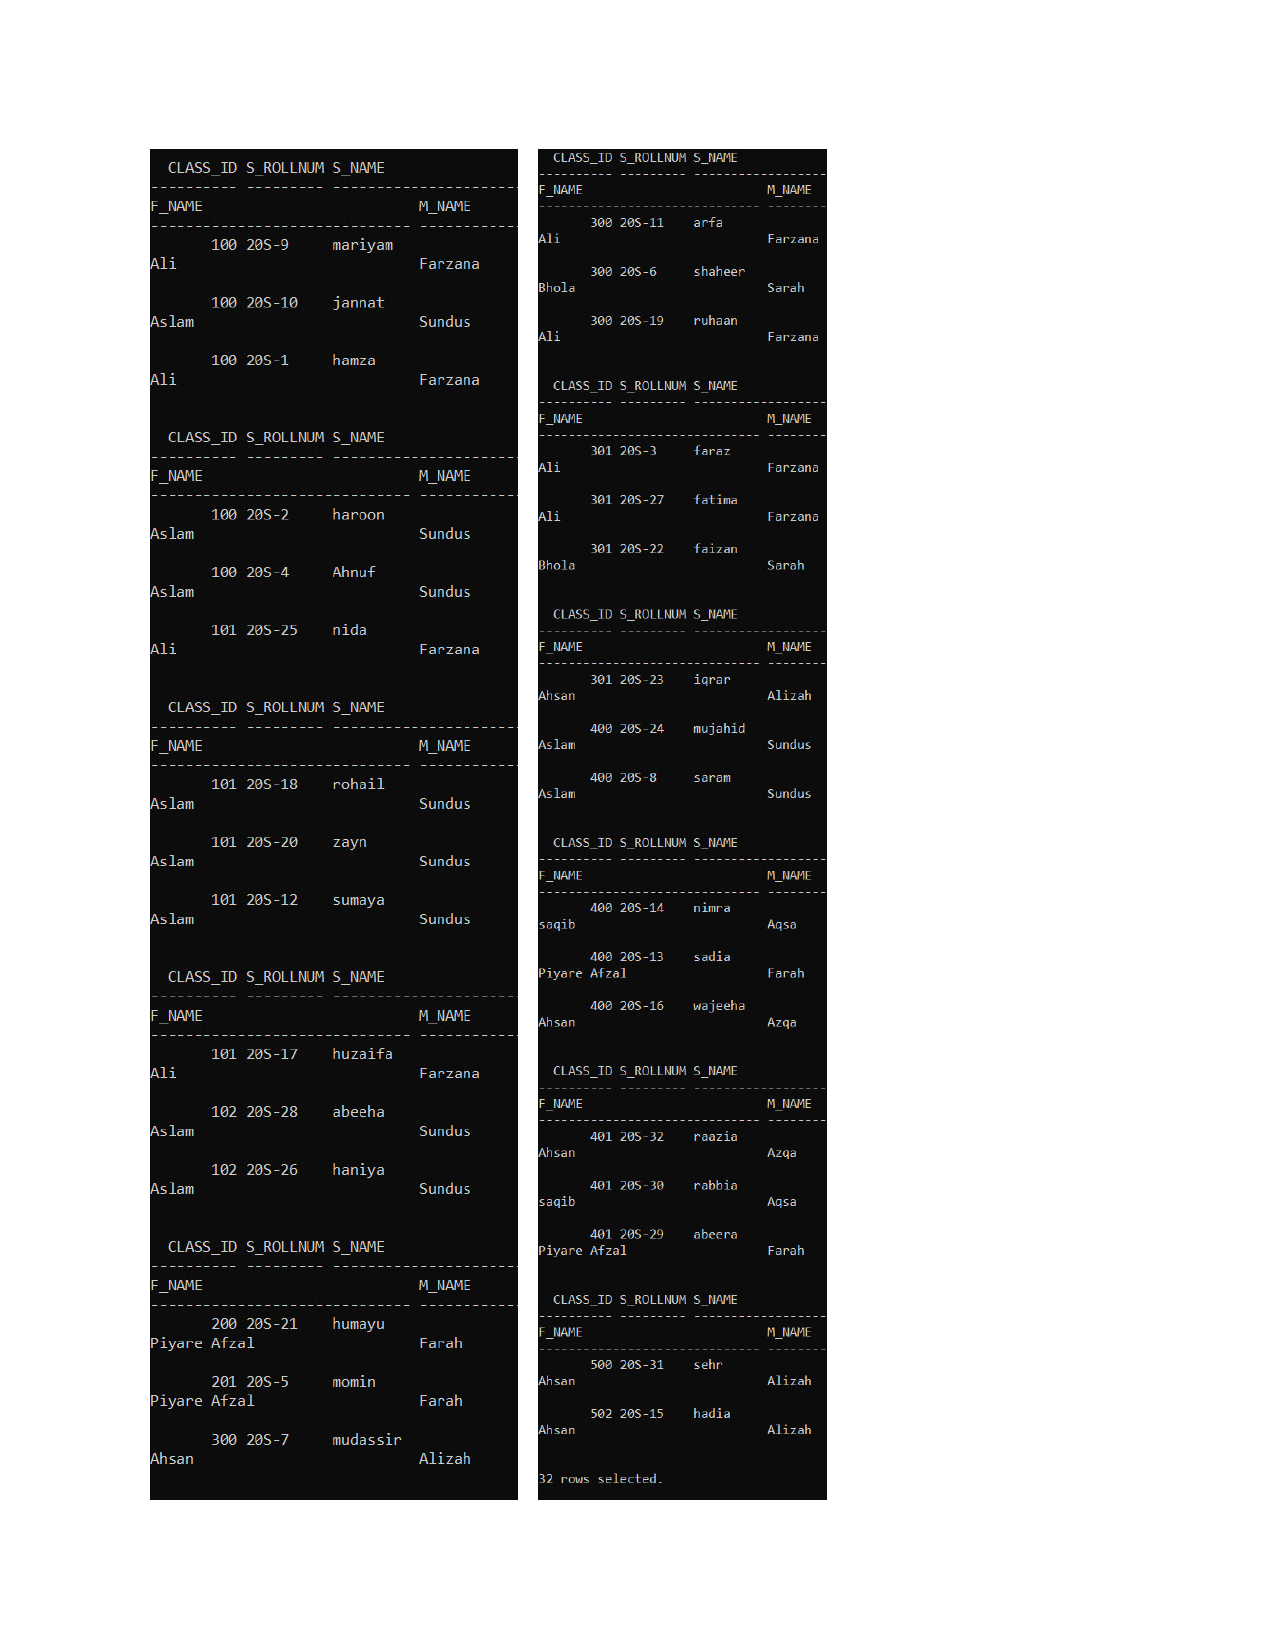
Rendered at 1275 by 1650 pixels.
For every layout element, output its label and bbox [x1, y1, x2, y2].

picture [150, 149, 518, 1500]
picture [538, 149, 827, 1500]
